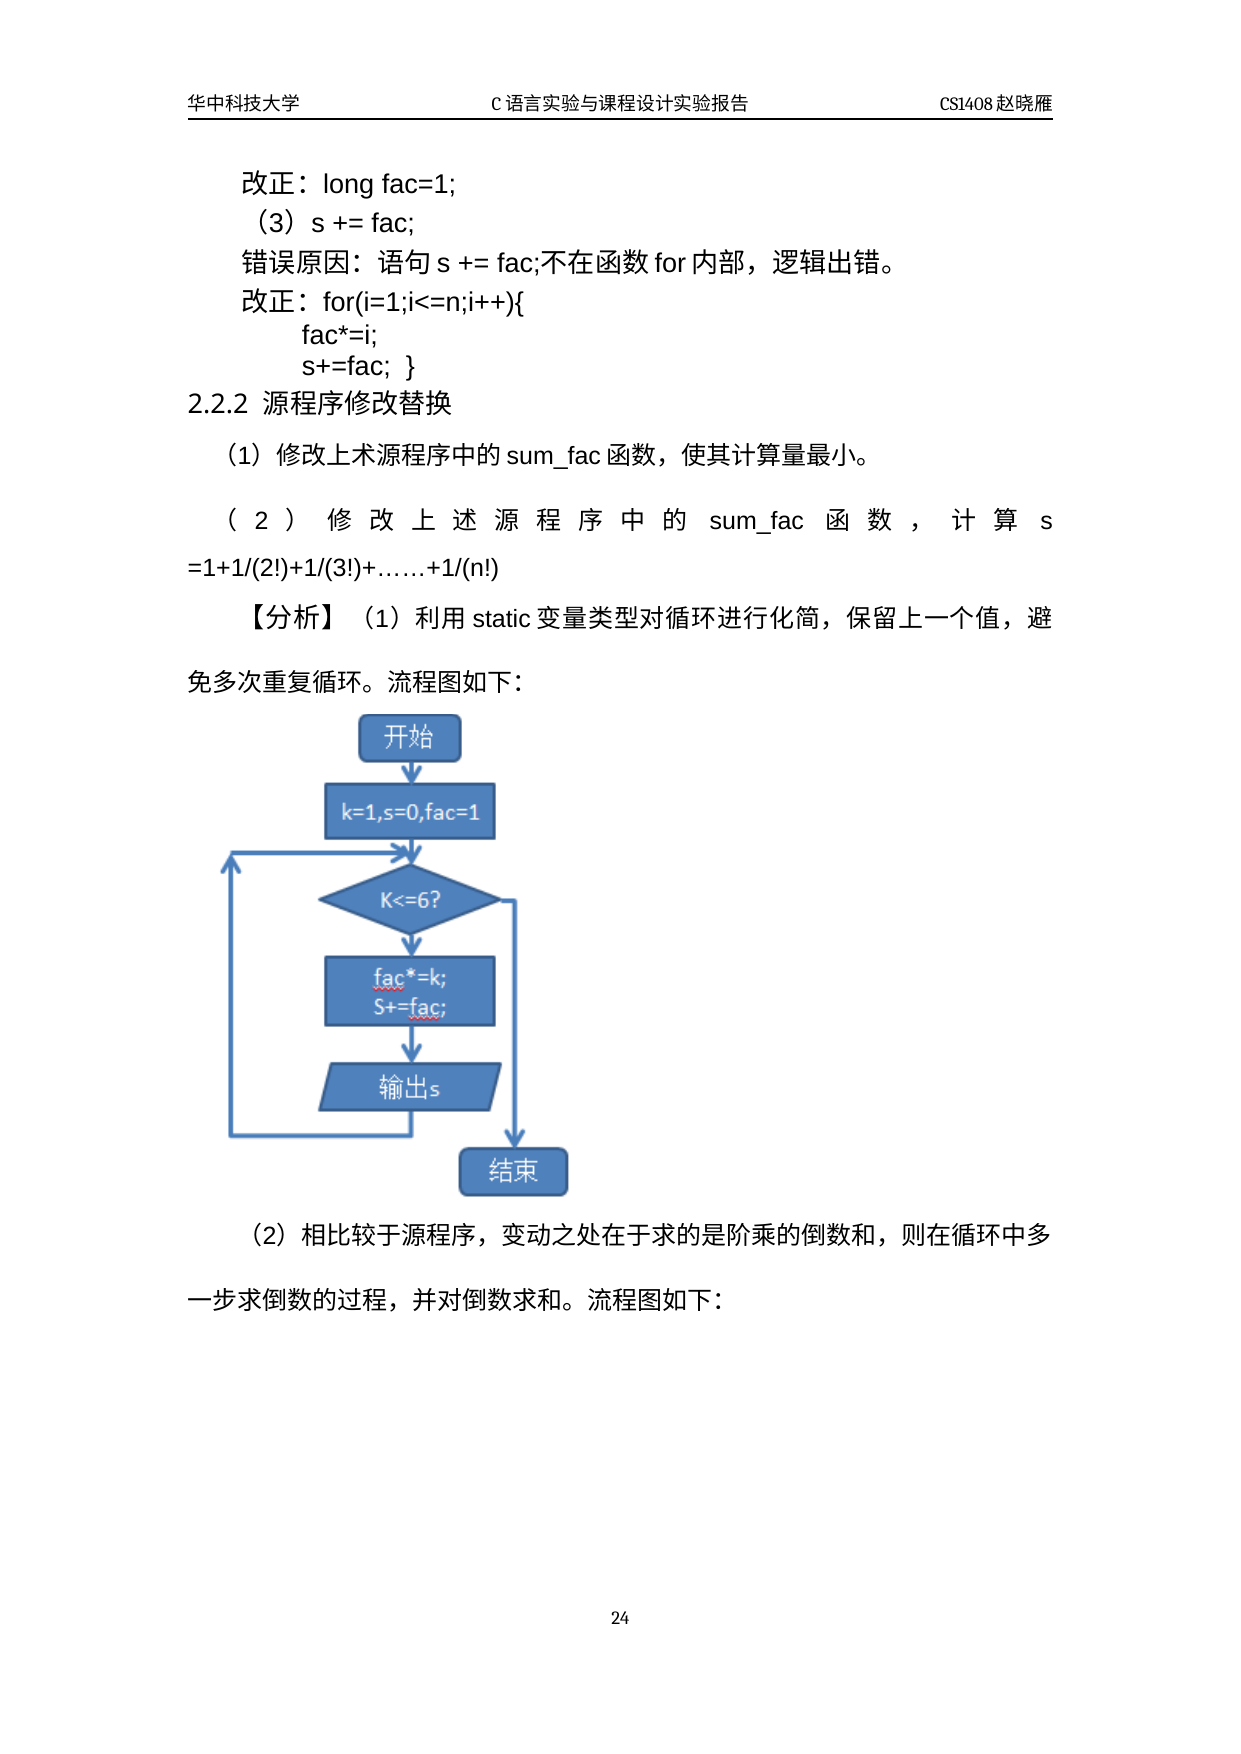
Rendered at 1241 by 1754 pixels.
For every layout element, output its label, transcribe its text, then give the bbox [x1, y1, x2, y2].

text 【分析】（1）利用static变量类型对循环进行化简，保留上一个值，避免多次重复循环。流程图如下： [187, 583, 1053, 713]
text s+=fac; } [187, 350, 1053, 382]
text 改正：for(i=1;i<=n;i++){ [187, 280, 1053, 319]
text 改正：long fac=1; [187, 162, 1053, 201]
text fac*=i; [187, 319, 1053, 350]
picture [187, 714, 635, 1200]
text （2）修改上述源程序中的sum_fac函数，计算s =1+1/(2!)+1/(3!)+……+1/(n!) [187, 486, 1053, 583]
text 2.2.2 源程序修改替换 [187, 382, 1053, 421]
text （2）相比较于源程序，变动之处在于求的是阶乘的倒数和，则在循环中多一步求倒数的过程，并对倒数求和。流程图如下： [187, 1201, 1053, 1331]
text （1）修改上术源程序中的sum_fac函数，使其计算量最小。 [187, 421, 1053, 486]
text 错误原因：语句s += fac;不在函数for内部，逻辑出错。 [187, 241, 1053, 280]
text （3）s += fac; [187, 201, 1053, 241]
